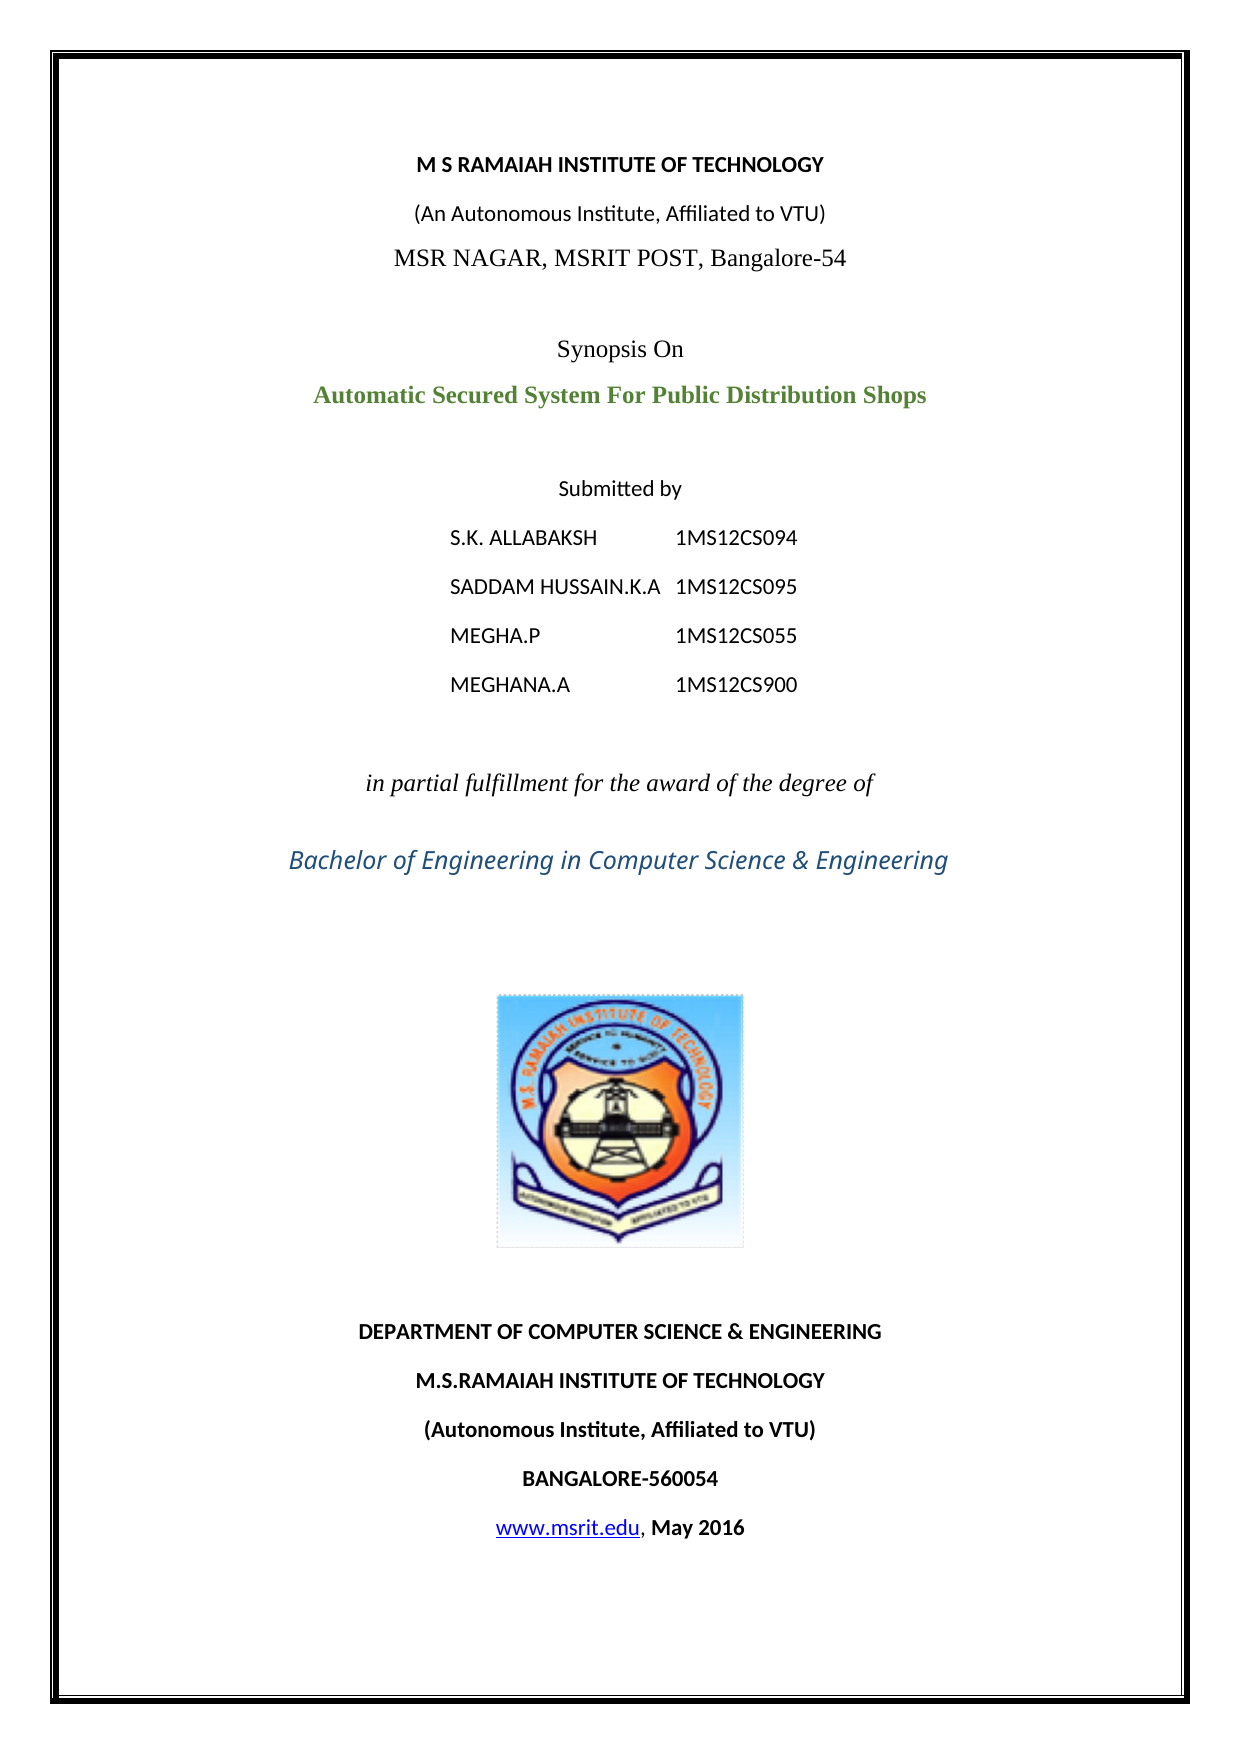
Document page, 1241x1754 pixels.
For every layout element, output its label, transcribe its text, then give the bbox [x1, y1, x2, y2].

text (Autonomous Institute, Affiliated to VTU) [150, 1415, 1090, 1443]
text (An Autonomous Institute, Affiliated to VTU) [150, 199, 1090, 227]
text SADDAM HUSSAIN.K.A 1MS12CS095 [225, 572, 1090, 600]
text Submitted by [150, 474, 1090, 502]
text M S RAMAIAH INSTITUTE OF TECHNOLOGY [150, 150, 1090, 178]
text DEPARTMENT OF COMPUTER SCIENCE & ENGINEERING [150, 1317, 1090, 1345]
text BANGALORE-560054 [150, 1464, 1090, 1492]
picture [496, 994, 744, 1248]
text S.K. ALLABAKSH 1MS12CS094 [150, 523, 1090, 551]
text M.S.RAMAIAH INSTITUTE OF TECHNOLOGY [150, 1366, 1090, 1394]
text Automatic Secured System For Public Distribution Shops [150, 380, 1090, 409]
text in partial fulfillment for the award of the degree of [150, 768, 1090, 796]
text MSR NAGAR, MSRIT POST, Bangalore-54 [150, 243, 1090, 272]
text MEGHA.P 1MS12CS055 [225, 621, 1090, 649]
text Synopsis On [150, 334, 1090, 363]
subtitle Bachelor of Engineering in Computer Science & Engineering [150, 842, 1090, 876]
text www.msrit.edu, May 2016 [150, 1513, 1090, 1541]
text MEGHANA.A 1MS12CS900 [225, 670, 1090, 698]
